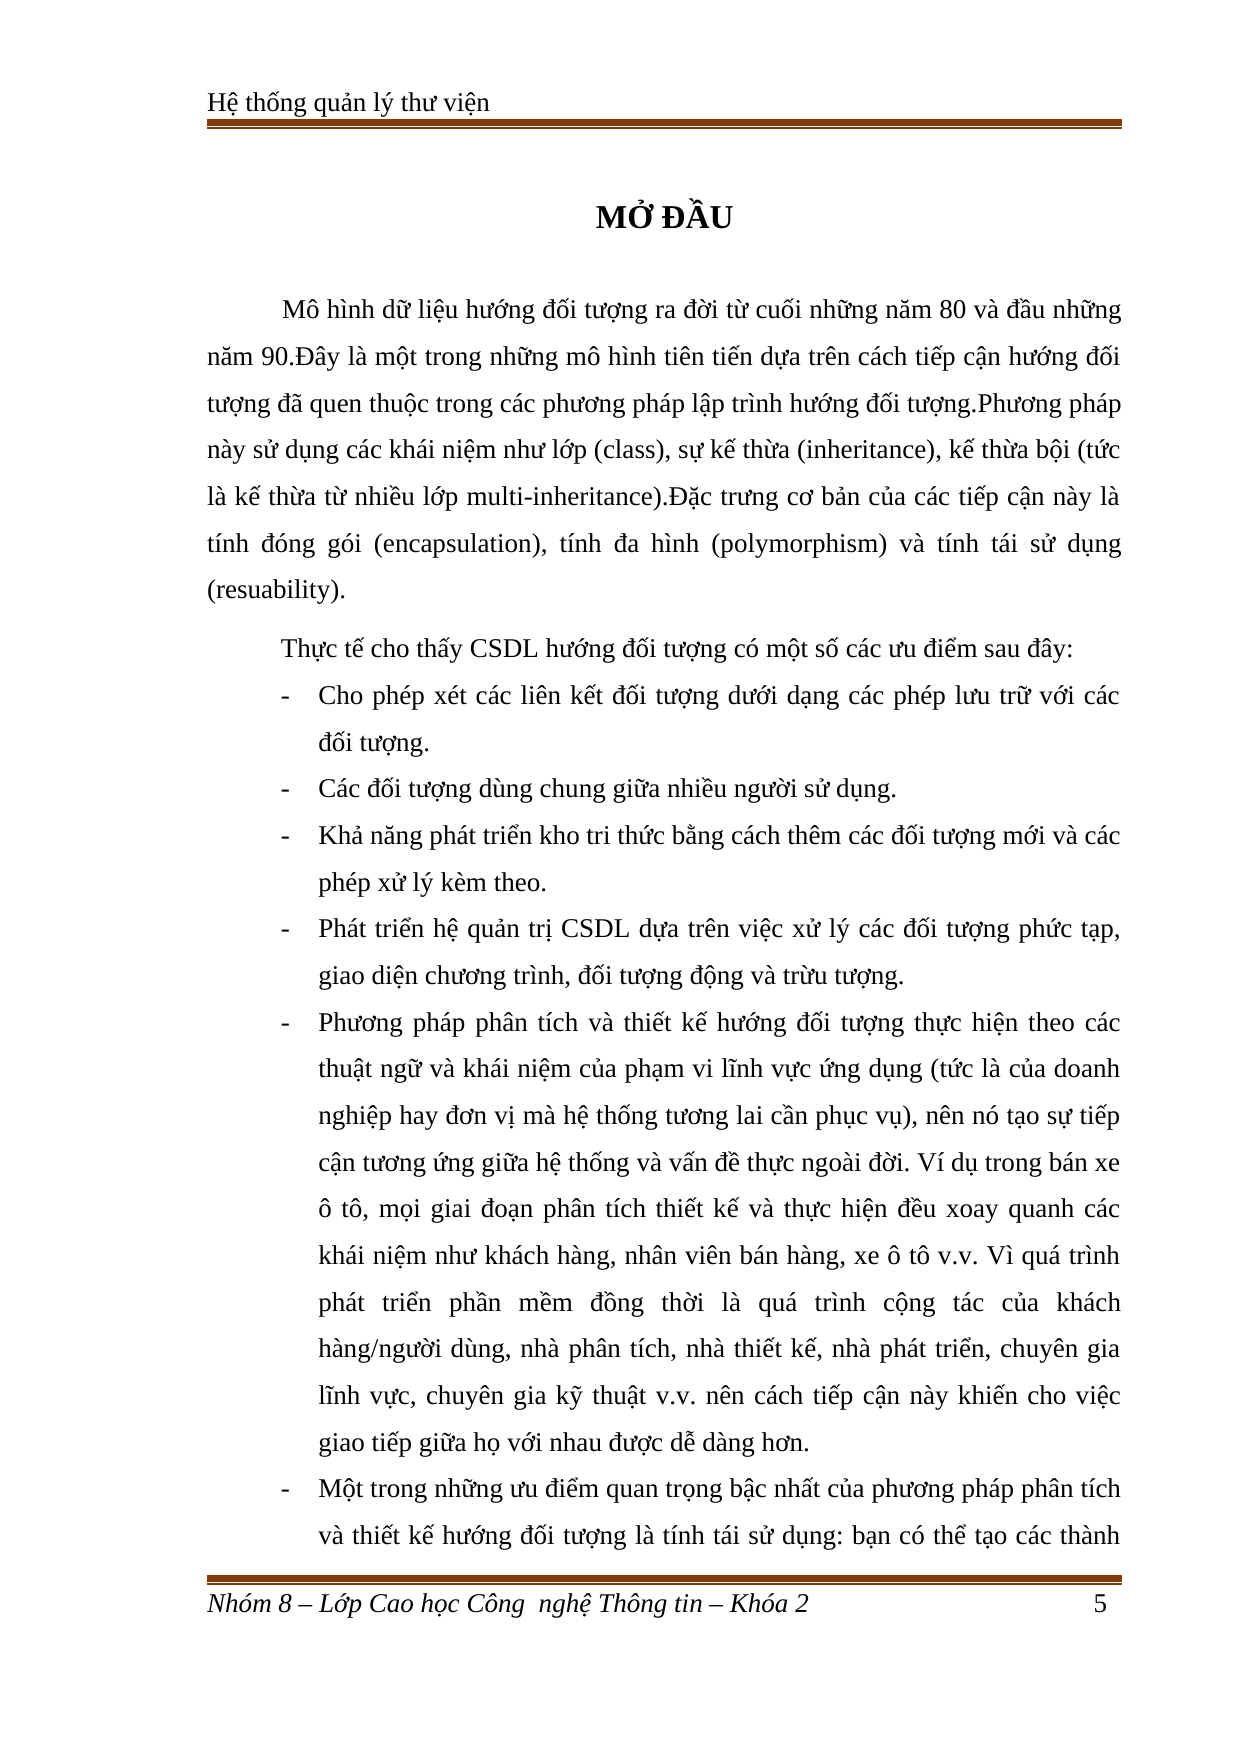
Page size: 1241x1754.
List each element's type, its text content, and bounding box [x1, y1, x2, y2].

text Mô hình dữ liệu hướng đối tượng ra đời từ cuối những năm 80 và đầu những năm 90.Đây là một trong những mô hình tiên tiến dựa trên cách tiếp cận hướng đối tượng đã quen thuộc trong các phương pháp lập trình hướng đối tượng.Phương pháp này sử dụng các khái niệm như lớp (class), sự kế thừa (inheritance), kế thừa bội (tức là kế thừa từ nhiều lớp multi-inheritance).Đặc trưng cơ bản của các tiếp cận này là tính đóng gói (encapsulation), tính đa hình (polymorphism) và tính tái sử dụng (resuability). [207, 293, 1122, 604]
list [281, 1472, 1122, 1550]
text Thực tế cho thấy CSDL hướng đối tượng có một số các ưu điểm sau đây: [207, 632, 1122, 664]
list Cho phép xét các liên kết đối tượng dưới dạng các phép lưu trữ với các đối tượng. [281, 679, 1122, 757]
list Khả năng phát triển kho tri thức bằng cách thêm các đối tượng mới và các phép xử lý kèm theo. [281, 819, 1122, 897]
list Phát triển hệ quản trị CSDL dựa trên việc xử lý các đối tượng phức tạp, giao diện chương trình, đối tượng động và trừu tượng. [281, 912, 1122, 990]
list Phương pháp phân tích và thiết kế hướng đối tượng thực hiện theo các thuật ngữ và khái niệm của phạm vi lĩnh vực ứng dụng (tức là của doanh nghiệp hay đơn vị mà hệ thống tương lai cần phục vụ), nên nó tạo sự tiếp cận tương ứng giữa hệ thống và vấn đề thực ngoài đời. Ví dụ trong bán xe ô tô, mọi giai đoạn phân tích thiết kế và thực hiện đều xoay quanh các khái niệm như khách hàng, nhân viên bán hàng, xe ô tô v.v. Vì quá trình phát triển phần mềm đồng thời là quá trình cộng tác của khách hàng/người dùng, nhà phân tích, nhà thiết kế, nhà phát triển, chuyên gia lĩnh vực, chuyên gia kỹ thuật v.v. nên cách tiếp cận này khiến cho việc giao tiếp giữa họ với nhau được dễ dàng hơn. [281, 1006, 1122, 1457]
list Các đối tượng dùng chung giữa nhiều người sử dụng. [281, 772, 1122, 804]
subtitle MỞ ĐẦU [207, 197, 1122, 236]
